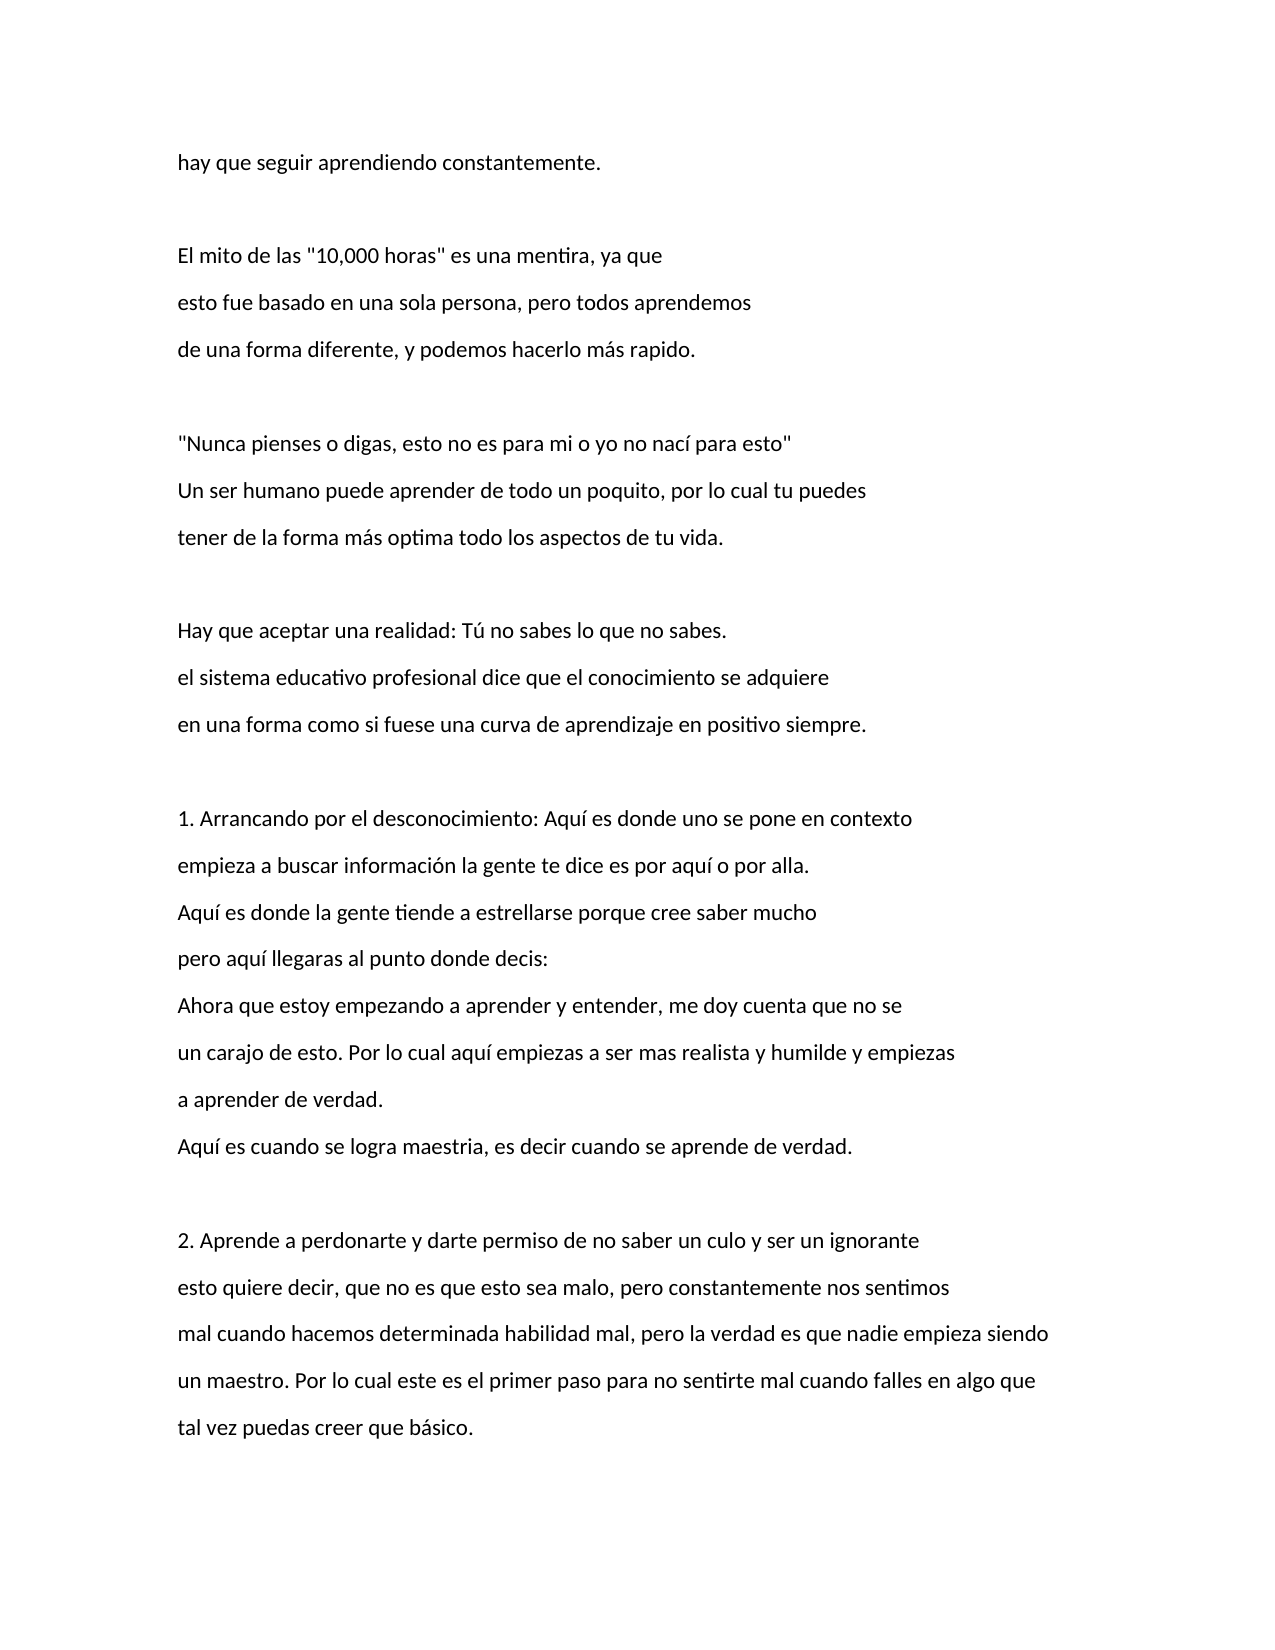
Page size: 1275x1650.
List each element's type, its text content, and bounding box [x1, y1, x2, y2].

text en una forma como si fuese una curva de aprendizaje en positivo siempre. [177, 710, 1098, 738]
text "Nunca pienses o digas, esto no es para mi o yo no nací para esto" [177, 429, 1098, 457]
text a aprender de verdad. [177, 1085, 1098, 1113]
text Un ser humano puede aprender de todo un poquito, por lo cual tu puedes [177, 476, 1098, 504]
text hay que seguir aprendiendo constantemente. [177, 148, 1098, 176]
text tal vez puedas creer que básico. [177, 1413, 1098, 1441]
text de una forma diferente, y podemos hacerlo más rapido. [177, 335, 1098, 363]
text Ahora que estoy empezando a aprender y entender, me doy cuenta que no se [177, 991, 1098, 1019]
text esto quiere decir, que no es que esto sea malo, pero constantemente nos sentimos [177, 1273, 1098, 1301]
text El mito de las "10,000 horas" es una mentira, ya que [177, 241, 1098, 269]
text un carajo de esto. Por lo cual aquí empiezas a ser mas realista y humilde y empiezas [177, 1038, 1098, 1066]
text mal cuando hacemos determinada habilidad mal, pero la verdad es que nadie empieza siendo [177, 1319, 1098, 1347]
text tener de la forma más optima todo los aspectos de tu vida. [177, 523, 1098, 551]
text 2. Aprende a perdonarte y darte permiso de no saber un culo y ser un ignorante [177, 1226, 1098, 1254]
text esto fue basado en una sola persona, pero todos aprendemos [177, 288, 1098, 316]
text empieza a buscar información la gente te dice es por aquí o por alla. [177, 851, 1098, 879]
text 1. Arrancando por el desconocimiento: Aquí es donde uno se pone en contexto [177, 804, 1098, 832]
text un maestro. Por lo cual este es el primer paso para no sentirte mal cuando falles en algo que [177, 1366, 1098, 1394]
text el sistema educativo profesional dice que el conocimiento se adquiere [177, 663, 1098, 691]
text Hay que aceptar una realidad: Tú no sabes lo que no sabes. [177, 616, 1098, 644]
text Aquí es donde la gente tiende a estrellarse porque cree saber mucho [177, 898, 1098, 926]
text Aquí es cuando se logra maestria, es decir cuando se aprende de verdad. [177, 1132, 1098, 1160]
text pero aquí llegaras al punto donde decis: [177, 944, 1098, 972]
